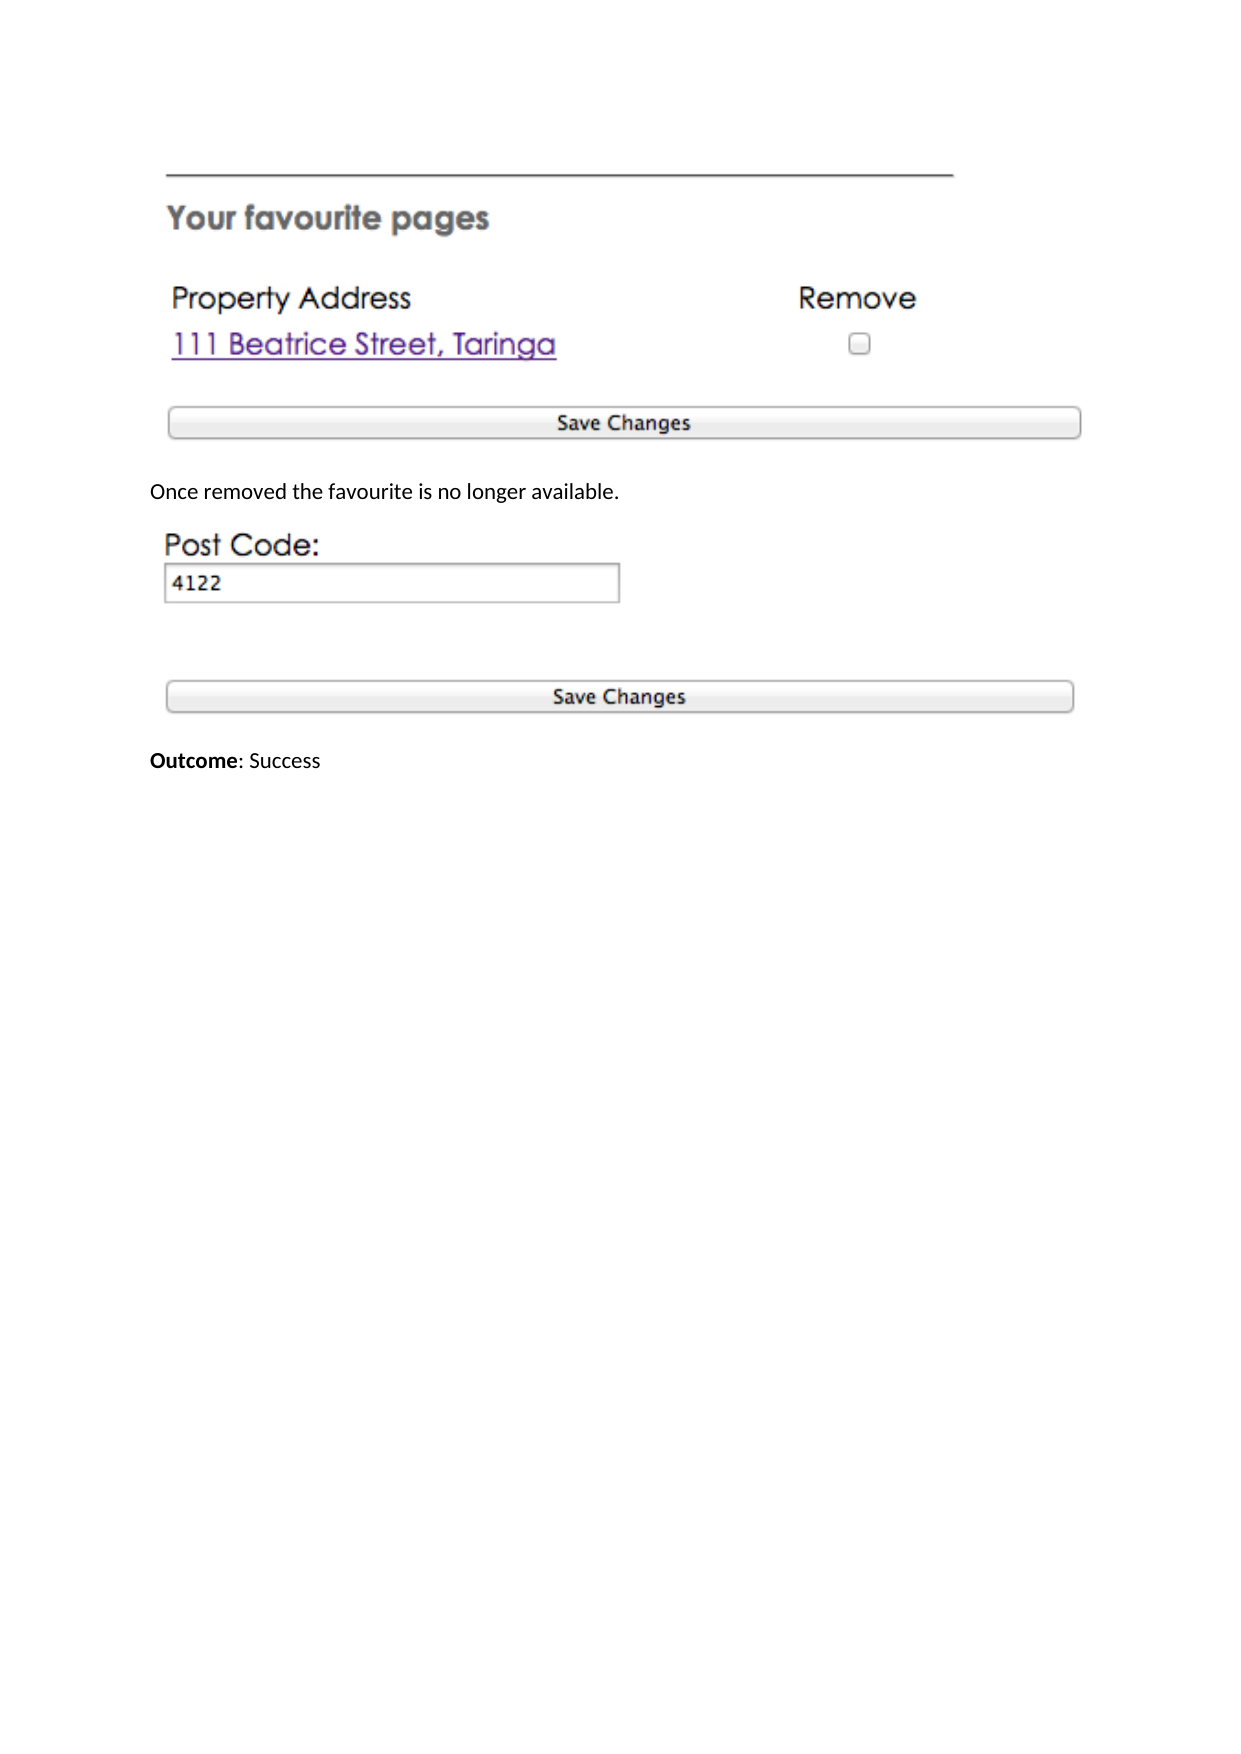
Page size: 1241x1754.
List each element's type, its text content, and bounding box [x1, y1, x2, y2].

text Once removed the favourite is no longer available. [150, 477, 1090, 505]
picture [150, 523, 1091, 728]
picture [150, 150, 1091, 458]
text Outcome: Success [150, 747, 1090, 774]
